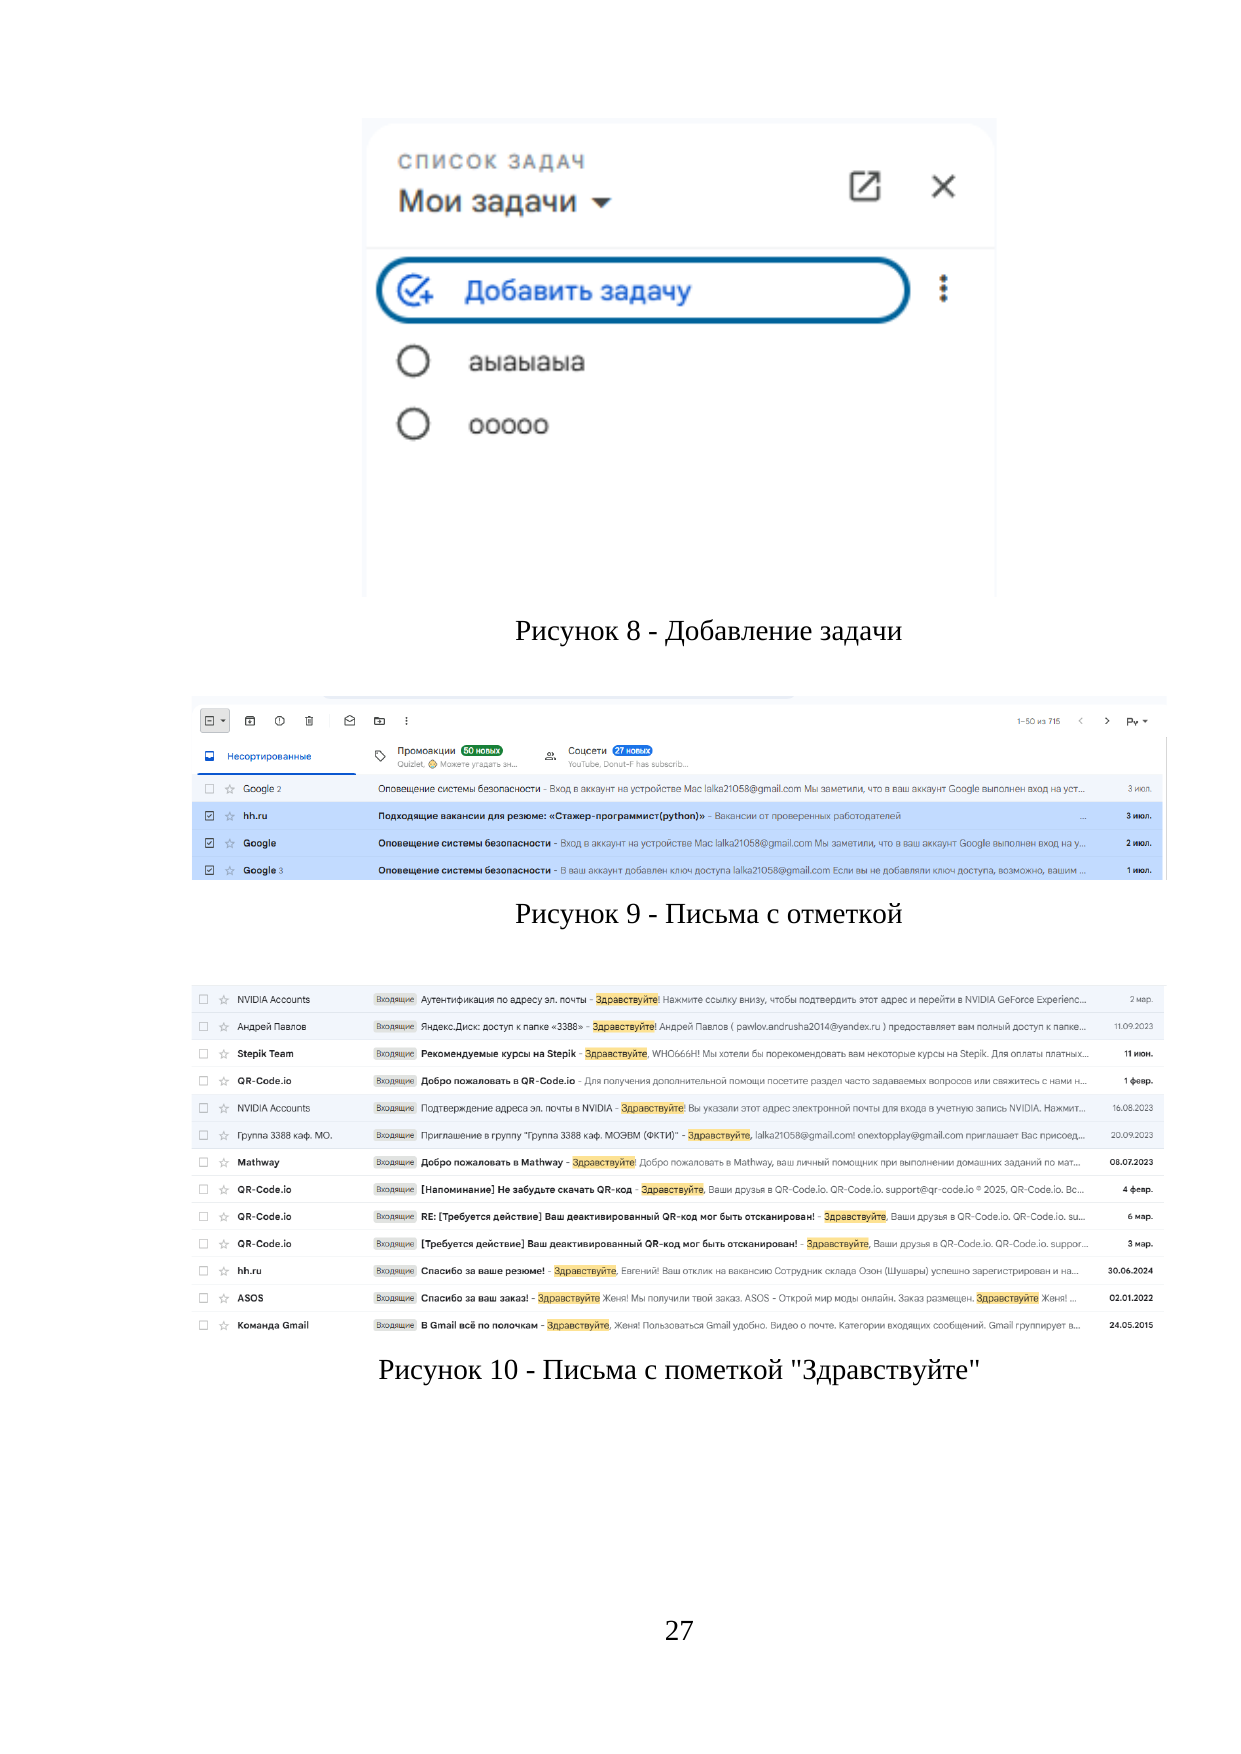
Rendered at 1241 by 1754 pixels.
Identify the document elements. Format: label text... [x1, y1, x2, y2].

picture [191, 696, 1167, 880]
text Рисунок 8 - Добавление задачи [177, 613, 1181, 647]
text Рисунок 9 - Письма с отметкой [177, 896, 1181, 930]
picture [191, 980, 1167, 1335]
picture [361, 118, 997, 597]
